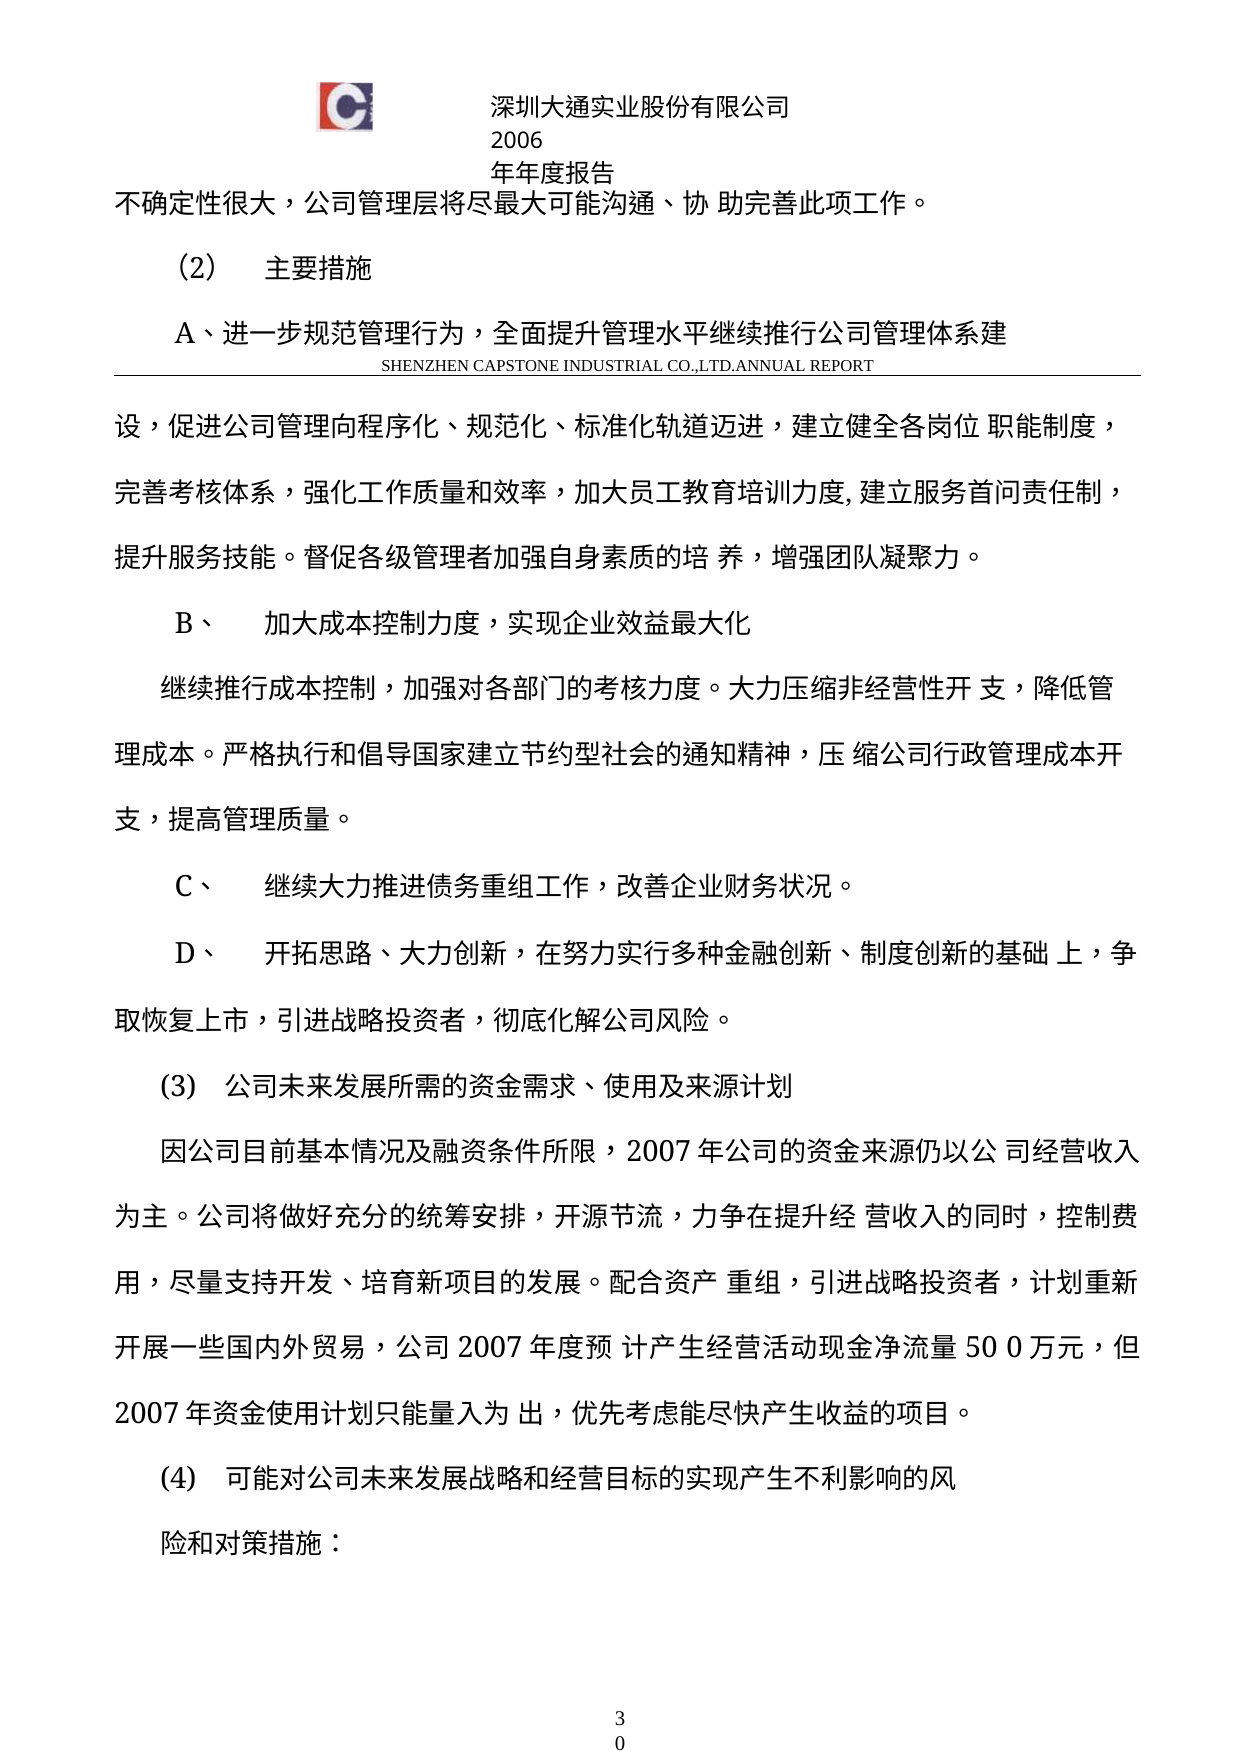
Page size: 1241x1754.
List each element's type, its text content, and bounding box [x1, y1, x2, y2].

text D、 开拓思路、大力创新，在努力实行多种金融创新、制度创新的基础 上，争取恢复上市，引进战略投资者，彻底化解公司风险。 [114, 910, 1141, 1044]
text B、 加大成本控制力度，实现企业效益最大化 [114, 581, 1141, 646]
text 设，促进公司管理向程序化、规范化、标准化轨道迈进，建立健全各岗位 职能制度，完善考核体系，强化工作质量和效率，加大员工教育培训力度, 建立服务首问责任制，提升服务技能。督促各级管理者加强自身素质的培 养，增强团队凝聚力。 [114, 385, 1141, 581]
text A、进一步规范管理行为，全面提升管理水平继续推行公司管理体系建 [114, 291, 1141, 356]
text 险和对策措施： [114, 1502, 1141, 1567]
text 继续推行成本控制，加强对各部门的考核力度。大力压缩非经营性开 支，降低管理成本。严格执行和倡导国家建立节约型社会的通知精神，压 缩公司行政管理成本开支，提高管理质量。 [114, 646, 1141, 843]
text （2） 主要措施 [114, 226, 1141, 291]
text 因公司目前基本情况及融资条件所限，2007年公司的资金来源仍以公 司经营收入为主。公司将做好充分的统筹安排，开源节流，力争在提升经 营收入的同时，控制费用，尽量支持开发、培育新项目的发展。配合资产 重组，引进战略投资者，计划重新开展一些国内外贸易，公司2007年度预 计产生经营活动现金净流量50 0万元，但2007年资金使用计划只能量入为 出，优先考虑能尽快产生收益的项目。 [114, 1109, 1141, 1436]
text SHENZHEN CAPSTONE INDUSTRIAL CO.,LTD.ANNUAL REPORT [114, 356, 1141, 375]
list 公司未来发展所需的资金需求、使用及来源计划 [114, 1044, 1141, 1109]
list 可能对公司未来发展战略和经营目标的实现产生不利影响的风 [114, 1436, 1141, 1502]
picture [315, 82, 373, 132]
text C、 继续大力推进债务重组工作，改善企业财务状况。 [114, 843, 1141, 910]
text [114, 161, 1141, 226]
